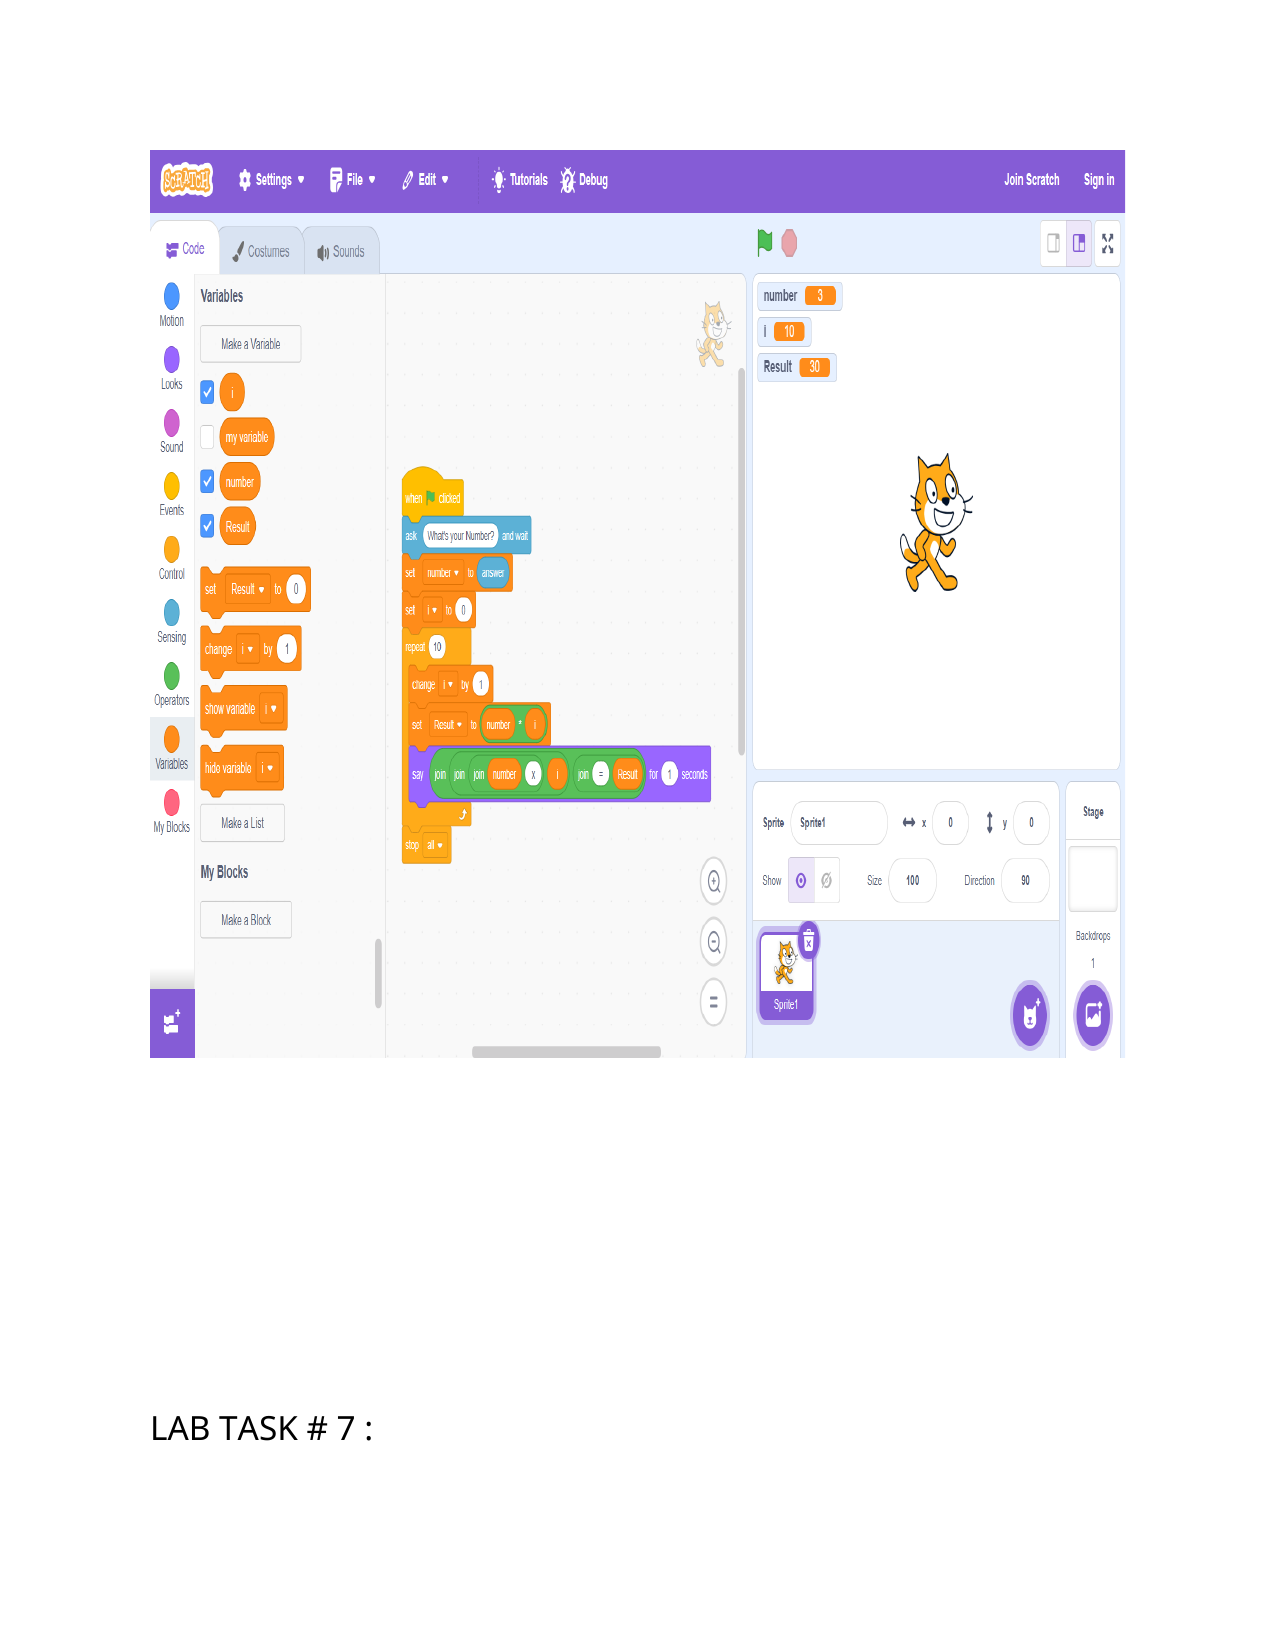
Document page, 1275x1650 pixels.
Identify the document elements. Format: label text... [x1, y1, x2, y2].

picture [150, 150, 1125, 1058]
text LAB TASK # 7 : [150, 1405, 1125, 1450]
